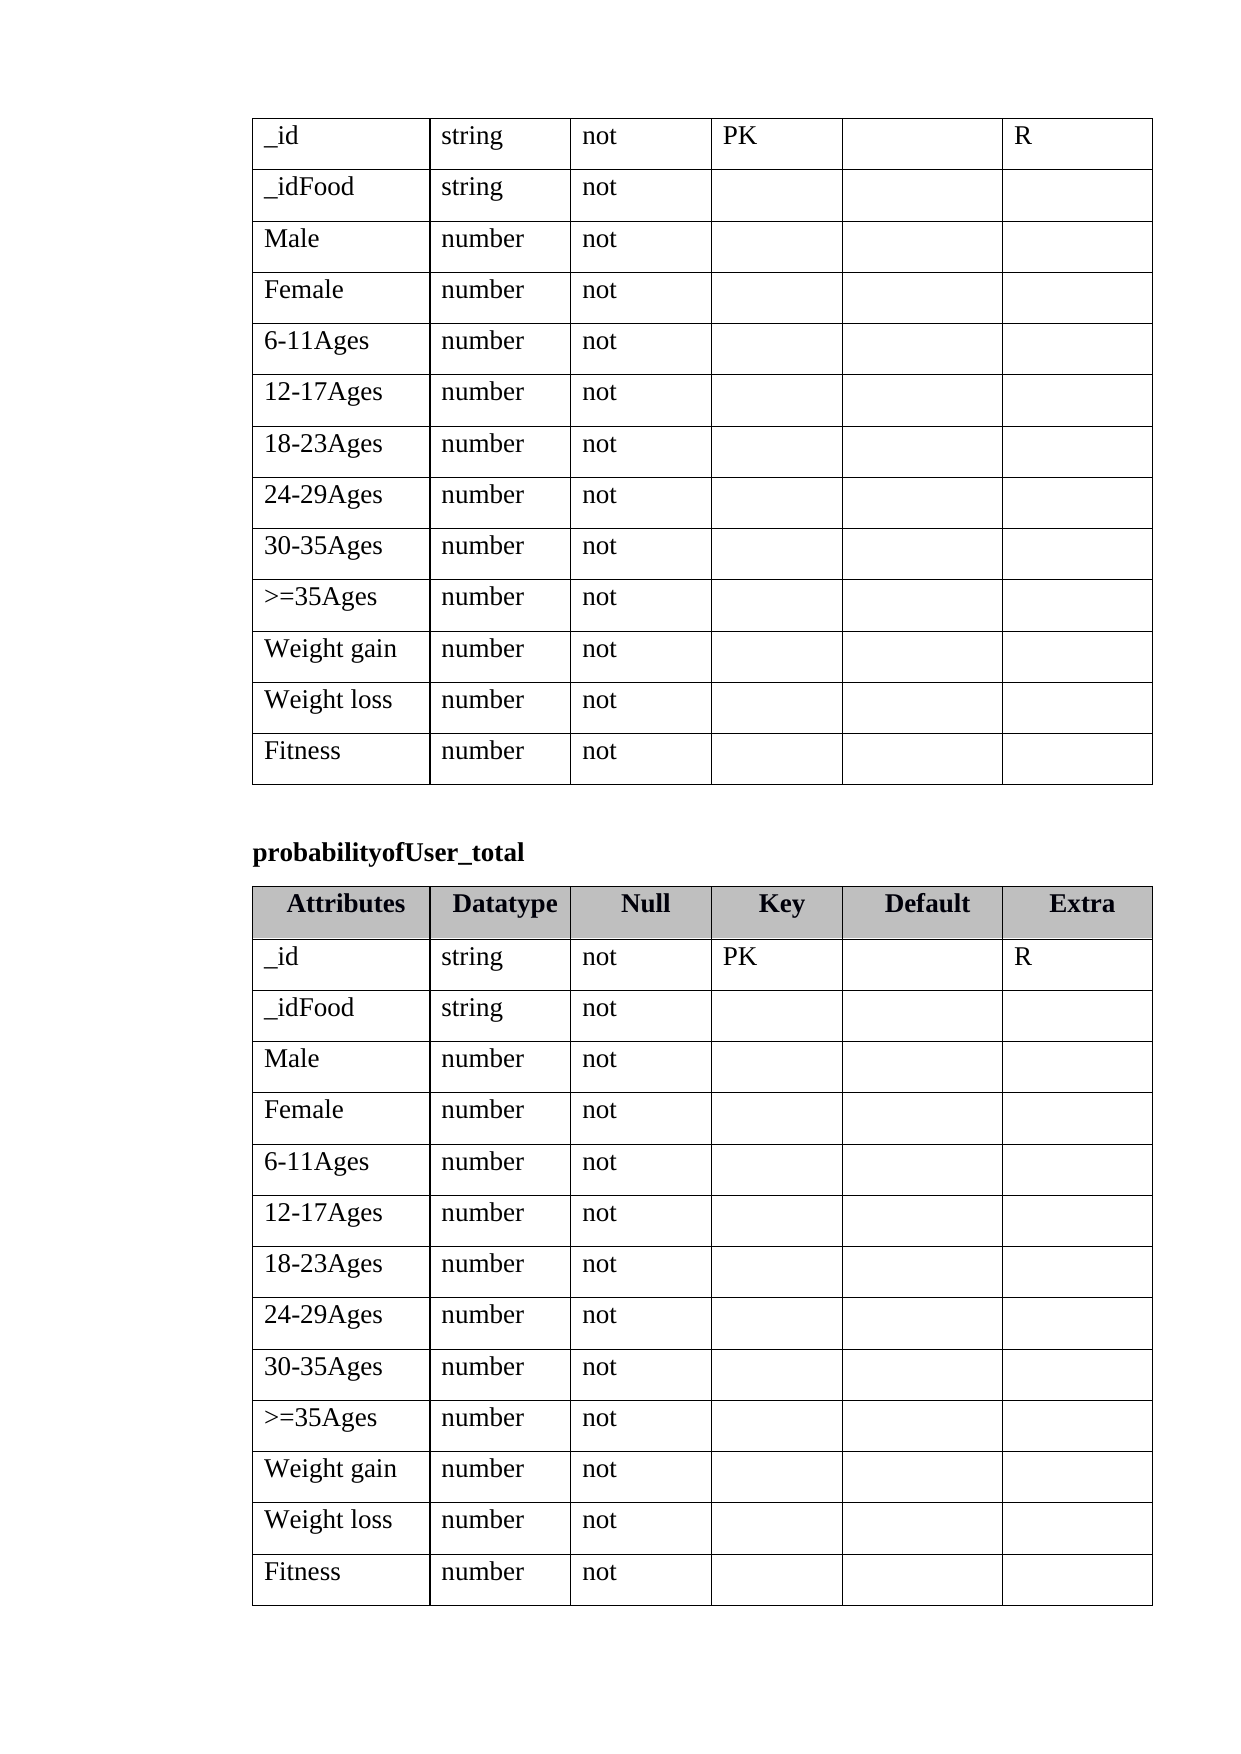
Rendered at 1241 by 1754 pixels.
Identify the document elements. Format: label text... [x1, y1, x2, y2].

table_cell not [571, 632, 711, 682]
table_cell _id [253, 119, 429, 169]
table_cell number [431, 1452, 570, 1502]
table_cell [1003, 1298, 1152, 1348]
table_cell [1003, 529, 1152, 579]
table_cell [712, 1452, 842, 1502]
table_cell [712, 1350, 842, 1400]
table_cell [1003, 1247, 1152, 1297]
table_cell [843, 1042, 1002, 1092]
table_cell number [431, 222, 570, 272]
table_cell number [431, 1503, 570, 1553]
table_cell [843, 1247, 1002, 1297]
table_cell [1003, 1555, 1152, 1605]
table_cell not [571, 222, 711, 272]
table_cell not [571, 375, 711, 426]
table_cell Fitness [253, 734, 429, 784]
table_cell number [431, 1196, 570, 1246]
table_cell [843, 170, 1002, 221]
table_cell not [571, 1042, 711, 1092]
table_cell [712, 1298, 842, 1348]
table_cell [712, 1503, 842, 1553]
table_header Extra [1003, 887, 1152, 938]
table_cell [1003, 1145, 1152, 1195]
table_cell [712, 1401, 842, 1451]
table_cell [843, 580, 1002, 631]
table_cell [712, 324, 842, 374]
table_cell number [431, 375, 570, 426]
table_cell [843, 683, 1002, 733]
table_cell [712, 580, 842, 631]
table_cell not [571, 580, 711, 631]
table_cell [843, 222, 1002, 272]
table_cell number [431, 478, 570, 528]
table_cell not [571, 478, 711, 528]
table_cell Fitness [253, 1555, 429, 1605]
table_cell [712, 427, 842, 477]
table_cell [1003, 1503, 1152, 1553]
table_cell not [571, 1452, 711, 1502]
table_cell [843, 734, 1002, 784]
table_cell Weight loss [253, 683, 429, 733]
table_cell [1003, 170, 1152, 221]
table_header Default [843, 887, 1002, 938]
table_cell [712, 734, 842, 784]
table_cell [843, 119, 1002, 169]
table_cell Female [253, 1093, 429, 1143]
table_cell [712, 632, 842, 682]
table_header Key [712, 887, 842, 938]
table_cell number [431, 1247, 570, 1297]
table_cell [843, 940, 1002, 990]
table_cell not [571, 170, 711, 221]
table_cell [843, 632, 1002, 682]
table_cell not [571, 1093, 711, 1143]
table_cell 18-23Ages [253, 427, 429, 477]
table_cell 12-17Ages [253, 375, 429, 426]
table_cell [843, 1093, 1002, 1143]
table_cell [843, 273, 1002, 323]
table_cell number [431, 1145, 570, 1195]
table_header Datatype [431, 887, 570, 938]
table_cell 24-29Ages [253, 1298, 429, 1348]
table_cell [1003, 324, 1152, 374]
table_cell number [431, 683, 570, 733]
table_cell not [571, 991, 711, 1041]
table_cell _id [253, 940, 429, 990]
table_cell [843, 1298, 1002, 1348]
table_cell not [571, 1503, 711, 1553]
table_cell not [571, 273, 711, 323]
table_cell [712, 1247, 842, 1297]
table_cell [712, 1555, 842, 1605]
table_cell [1003, 427, 1152, 477]
table_cell [712, 222, 842, 272]
table_cell not [571, 1350, 711, 1400]
table_cell [843, 478, 1002, 528]
table_cell [1003, 273, 1152, 323]
table_cell Weight loss [253, 1503, 429, 1553]
table_cell number [431, 1093, 570, 1143]
table_cell [712, 1196, 842, 1246]
table_cell >=35Ages [253, 1401, 429, 1451]
table_cell PK [712, 940, 842, 990]
table_cell [712, 1093, 842, 1143]
table_cell [843, 529, 1002, 579]
table_cell [843, 1401, 1002, 1451]
table_cell [1003, 375, 1152, 426]
table_cell [1003, 222, 1152, 272]
table_cell PK [712, 119, 842, 169]
table_cell not [571, 324, 711, 374]
table_cell number [431, 273, 570, 323]
table_cell 12-17Ages [253, 1196, 429, 1246]
table_cell [712, 375, 842, 426]
table_cell string [431, 119, 570, 169]
table_cell 6-11Ages [253, 324, 429, 374]
table_cell [843, 1196, 1002, 1246]
table_cell [712, 683, 842, 733]
table_cell not [571, 529, 711, 579]
table_cell not [571, 119, 711, 169]
table_header Null [571, 887, 711, 938]
table_cell Male [253, 222, 429, 272]
table_cell number [431, 1350, 570, 1400]
table_cell [712, 1042, 842, 1092]
table_cell [712, 529, 842, 579]
table_cell [1003, 1401, 1152, 1451]
table_cell [843, 1555, 1002, 1605]
table_cell number [431, 632, 570, 682]
table_cell 6-11Ages [253, 1145, 429, 1195]
table_cell [1003, 991, 1152, 1041]
table_cell not [571, 940, 711, 990]
table_cell not [571, 683, 711, 733]
table_cell _idFood [253, 991, 429, 1041]
table_cell number [431, 1555, 570, 1605]
table_cell [843, 1350, 1002, 1400]
table_cell not [571, 1247, 711, 1297]
table_cell [843, 427, 1002, 477]
table_cell _idFood [253, 170, 429, 221]
table_cell 30-35Ages [253, 1350, 429, 1400]
table_cell [712, 1145, 842, 1195]
table_cell not [571, 734, 711, 784]
table_cell 18-23Ages [253, 1247, 429, 1297]
table_cell >=35Ages [253, 580, 429, 631]
table_cell number [431, 580, 570, 631]
table_cell [1003, 1093, 1152, 1143]
table_cell Male [253, 1042, 429, 1092]
table_cell not [571, 1298, 711, 1348]
table_cell [1003, 478, 1152, 528]
table_cell 30-35Ages [253, 529, 429, 579]
table_cell number [431, 734, 570, 784]
table_cell Weight gain [253, 1452, 429, 1502]
table_cell [843, 1503, 1002, 1553]
table_cell [1003, 1196, 1152, 1246]
table_cell not [571, 1401, 711, 1451]
table_cell number [431, 1042, 570, 1092]
table_cell [712, 170, 842, 221]
table_cell [843, 375, 1002, 426]
table_cell string [431, 170, 570, 221]
table_cell number [431, 1298, 570, 1348]
table_cell [1003, 1042, 1152, 1092]
table_cell number [431, 427, 570, 477]
table_cell [1003, 580, 1152, 631]
table_cell [1003, 1350, 1152, 1400]
table_cell [843, 324, 1002, 374]
table_cell 24-29Ages [253, 478, 429, 528]
table_cell [1003, 632, 1152, 682]
table_cell not [571, 1555, 711, 1605]
table_cell R [1003, 119, 1152, 169]
table_cell not [571, 1145, 711, 1195]
table_cell [1003, 683, 1152, 733]
table_cell R [1003, 940, 1152, 990]
table_cell string [431, 940, 570, 990]
table_cell [843, 991, 1002, 1041]
text probabilityofUser_total [252, 836, 1122, 867]
table_cell not [571, 427, 711, 477]
table_cell number [431, 1401, 570, 1451]
table_cell Weight gain [253, 632, 429, 682]
table_cell not [571, 1196, 711, 1246]
table_cell [712, 991, 842, 1041]
table_cell [712, 478, 842, 528]
table_header Attributes [253, 887, 429, 938]
table_cell [712, 273, 842, 323]
table_cell number [431, 324, 570, 374]
table_cell [843, 1452, 1002, 1502]
table_cell Female [253, 273, 429, 323]
table_cell [1003, 734, 1152, 784]
table_cell [1003, 1452, 1152, 1502]
table_cell string [431, 991, 570, 1041]
table_cell [843, 1145, 1002, 1195]
table_cell number [431, 529, 570, 579]
